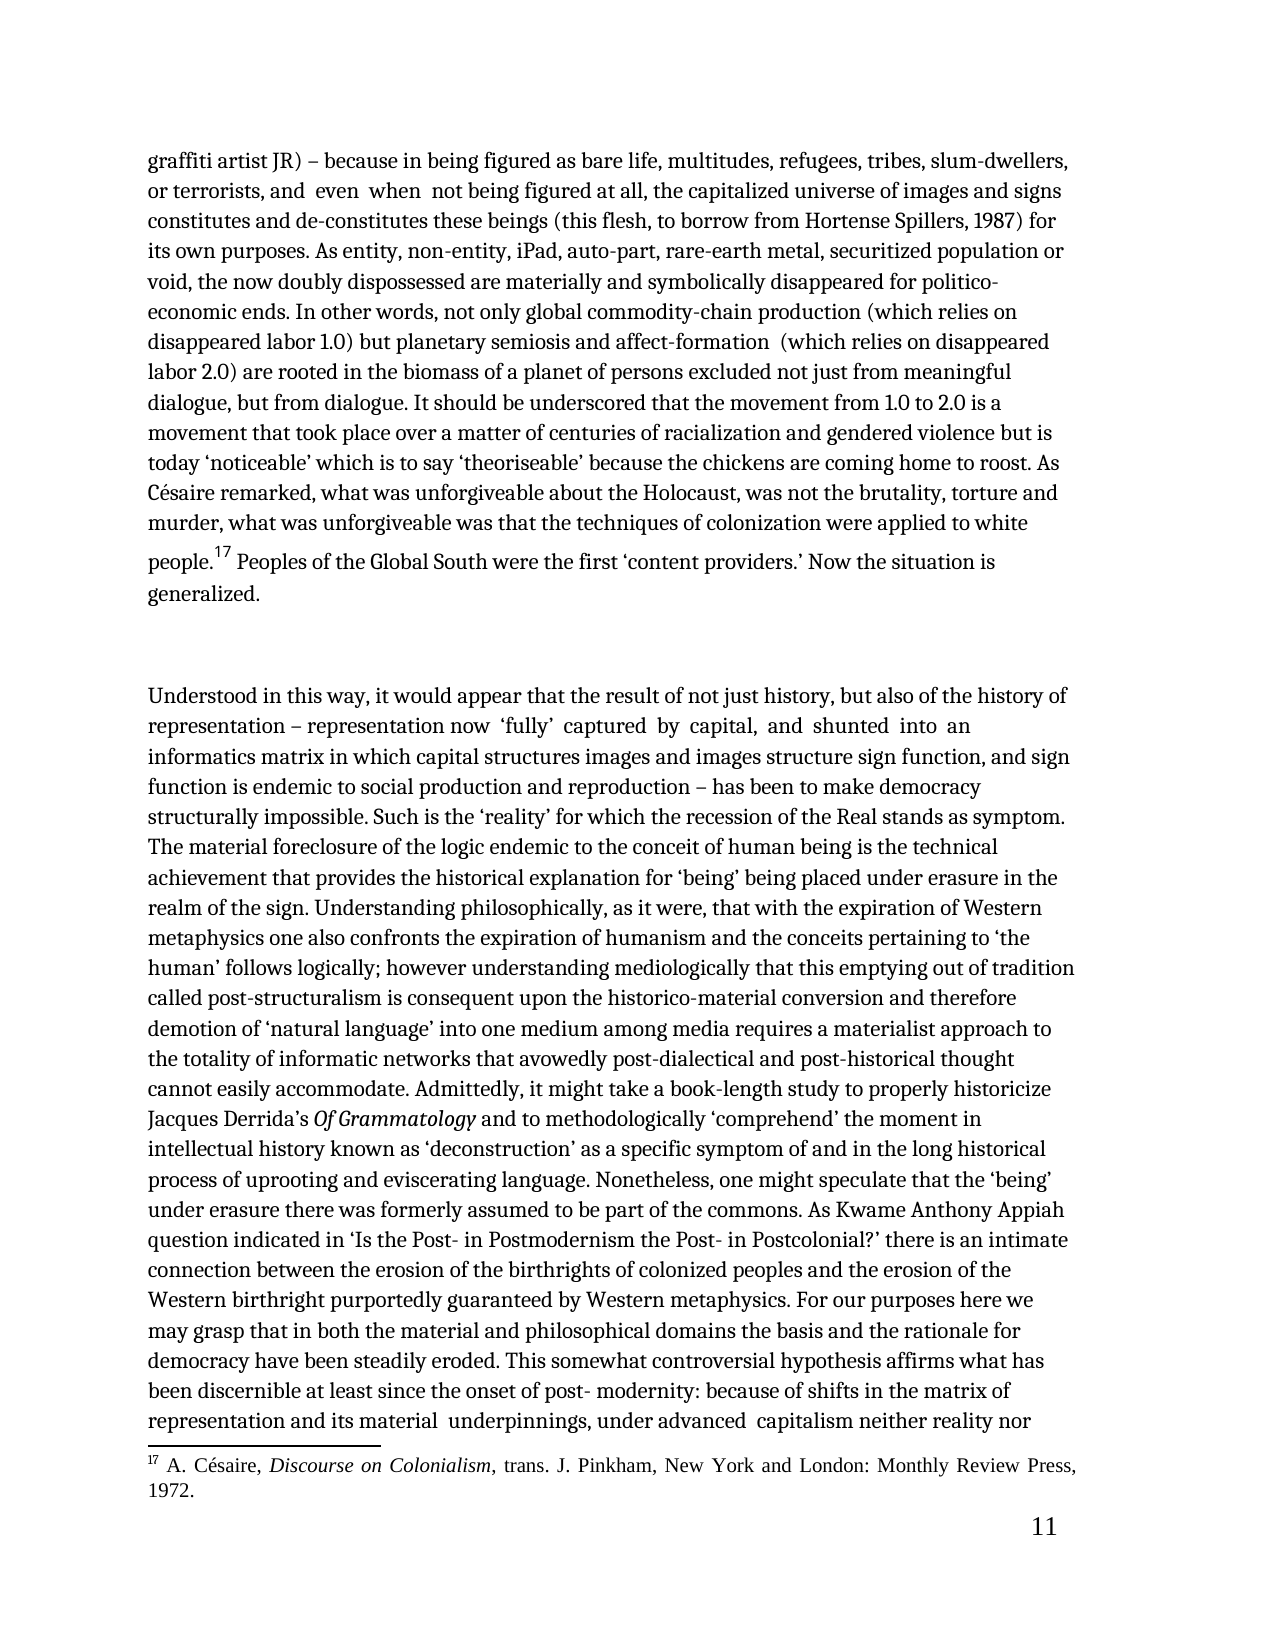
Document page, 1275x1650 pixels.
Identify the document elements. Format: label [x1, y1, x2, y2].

text [148, 683, 1078, 1434]
text [148, 148, 1078, 607]
